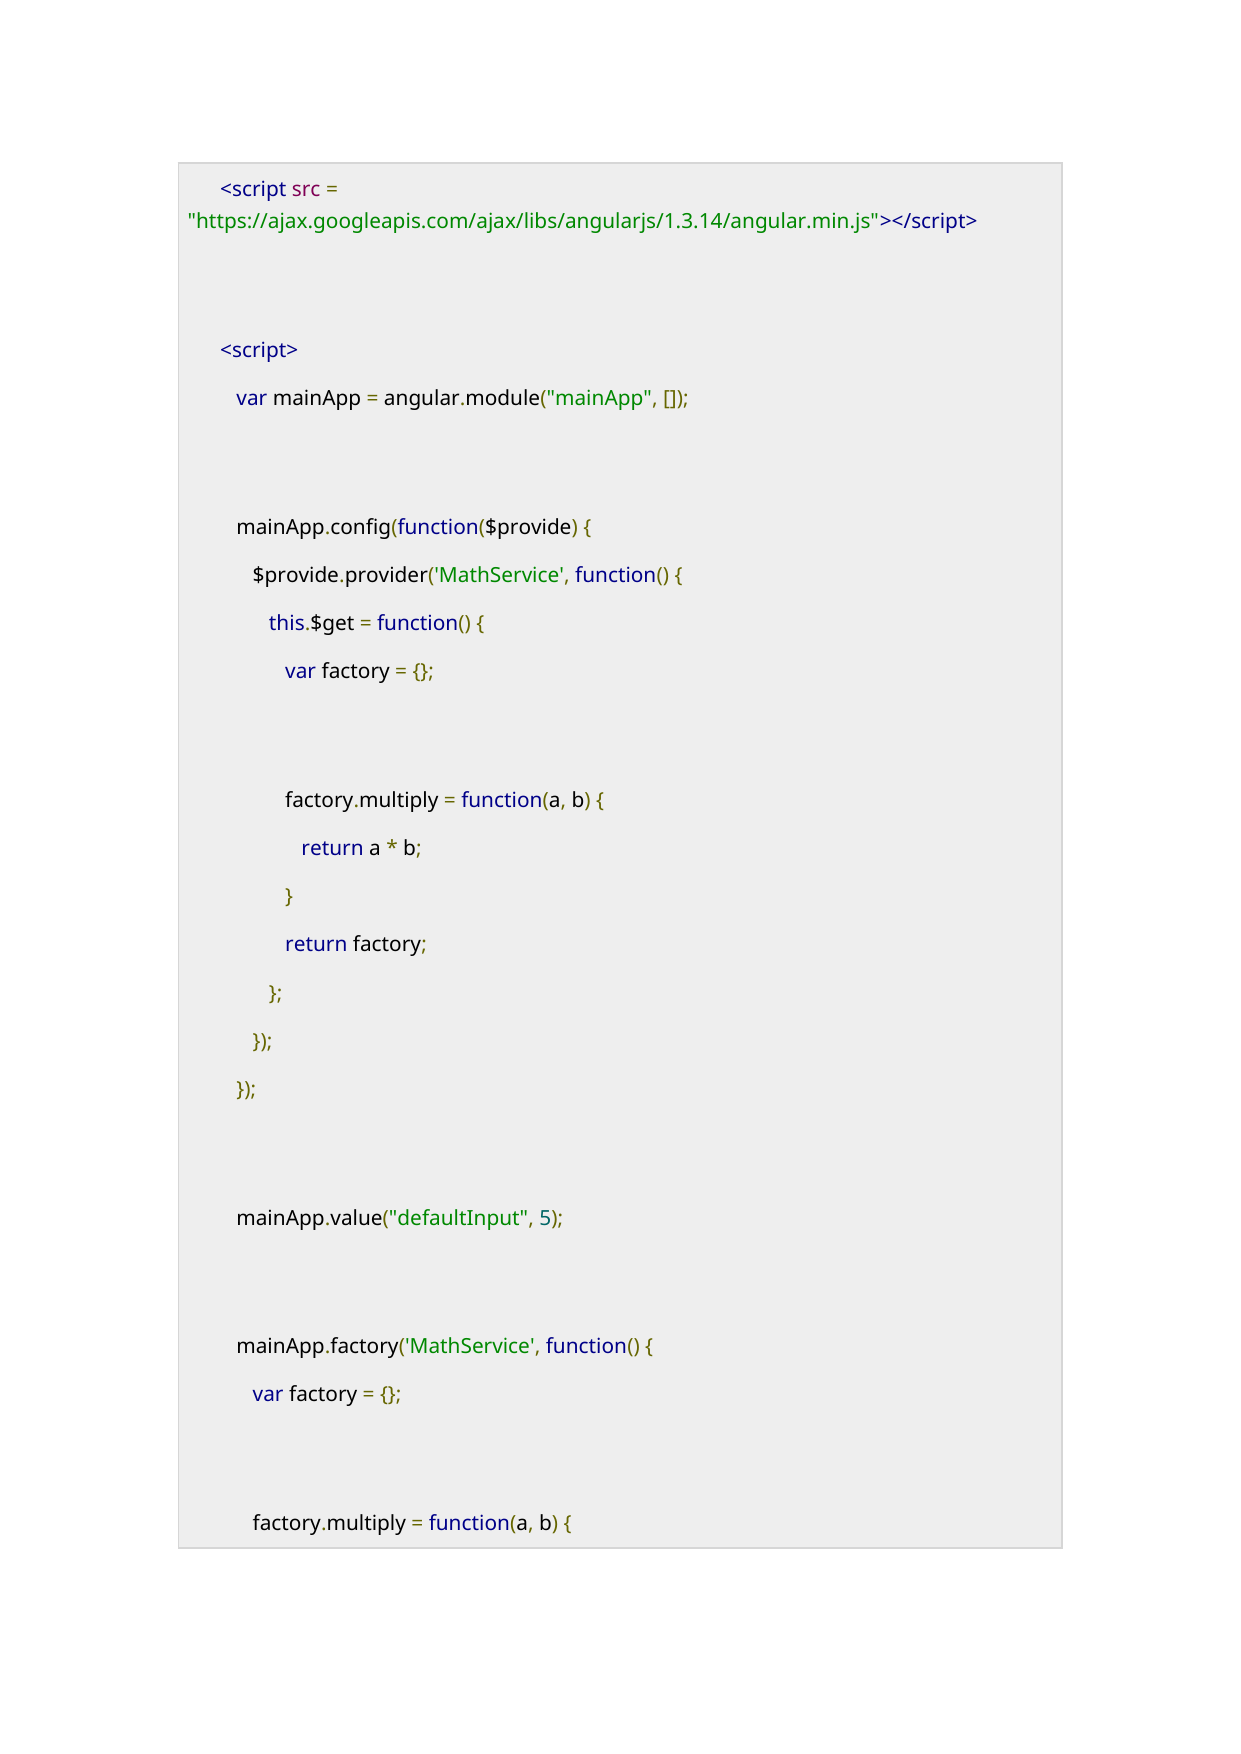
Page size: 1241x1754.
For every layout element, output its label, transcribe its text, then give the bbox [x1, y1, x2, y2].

text }); [179, 1062, 1061, 1104]
text <script src = "https://ajax.googleapis.com/ajax/libs/angularjs/1.3.14/angular.min.js"></script> [179, 164, 1061, 237]
text <script> [179, 323, 1061, 366]
text }; [179, 966, 1061, 1008]
text $provide.provider('MathService', function() { [179, 548, 1061, 591]
text var factory = {}; [179, 1368, 1061, 1410]
text factory.multiply = function(a, b) { [179, 773, 1061, 816]
text var factory = {}; [179, 644, 1061, 687]
text mainApp.factory('MathService', function() { [179, 1319, 1061, 1362]
text return a * b; [179, 821, 1061, 864]
text var mainApp = angular.module("mainApp", []); [179, 371, 1061, 414]
text factory.multiply = function(a, b) { [179, 1496, 1061, 1547]
text return factory; [179, 918, 1061, 960]
text }); [179, 1014, 1061, 1056]
text mainApp.value("defaultInput", 5); [179, 1191, 1061, 1233]
text mainApp.config(function($provide) { [179, 500, 1061, 542]
text } [179, 869, 1061, 912]
text this.$get = function() { [179, 596, 1061, 639]
